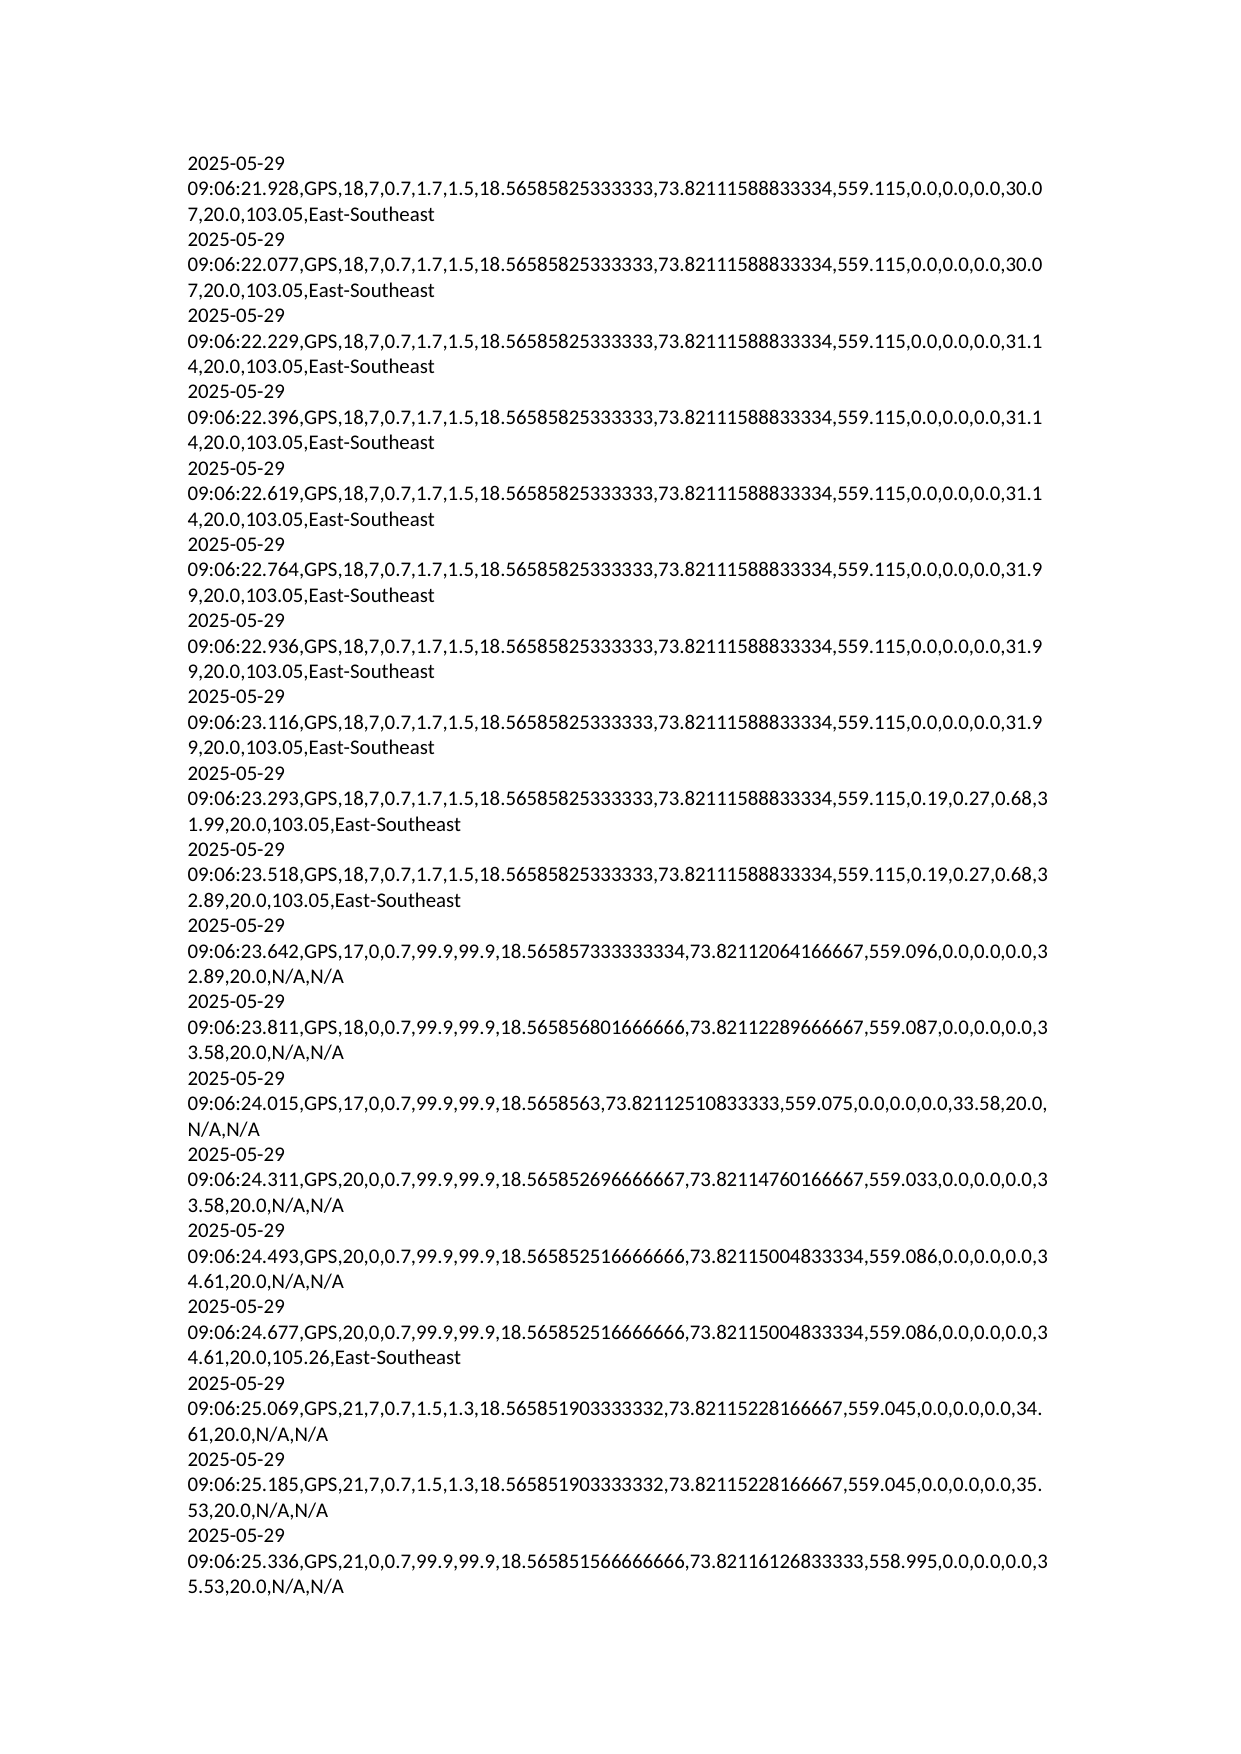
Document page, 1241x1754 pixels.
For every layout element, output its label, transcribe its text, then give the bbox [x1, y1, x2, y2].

text 2025-05-29 09:06:25.336,GPS,21,0,0.7,99.9,99.9,18.565851566666666,73.82116126833333,558.995,0.0,0.0,0.0,35.53,20.0,N/A,N/A [187, 1522, 1053, 1599]
text 2025-05-29 09:06:22.936,GPS,18,7,0.7,1.7,1.5,18.56585825333333,73.82111588833334,559.115,0.0,0.0,0.0,31.99,20.0,103.05,East-Southeast [187, 607, 1053, 684]
text 2025-05-29 09:06:24.311,GPS,20,0,0.7,99.9,99.9,18.565852696666667,73.82114760166667,559.033,0.0,0.0,0.0,33.58,20.0,N/A,N/A [187, 1141, 1053, 1217]
text 2025-05-29 09:06:25.185,GPS,21,7,0.7,1.5,1.3,18.565851903333332,73.82115228166667,559.045,0.0,0.0,0.0,35.53,20.0,N/A,N/A [187, 1446, 1053, 1522]
text 2025-05-29 09:06:23.518,GPS,18,7,0.7,1.7,1.5,18.56585825333333,73.82111588833334,559.115,0.19,0.27,0.68,32.89,20.0,103.05,East-Southeast [187, 836, 1053, 912]
text 2025-05-29 09:06:23.811,GPS,18,0,0.7,99.9,99.9,18.565856801666666,73.82112289666667,559.087,0.0,0.0,0.0,33.58,20.0,N/A,N/A [187, 989, 1053, 1065]
text 2025-05-29 09:06:22.229,GPS,18,7,0.7,1.7,1.5,18.56585825333333,73.82111588833334,559.115,0.0,0.0,0.0,31.14,20.0,103.05,East-Southeast [187, 302, 1053, 379]
text 2025-05-29 09:06:25.069,GPS,21,7,0.7,1.5,1.3,18.565851903333332,73.82115228166667,559.045,0.0,0.0,0.0,34.61,20.0,N/A,N/A [187, 1370, 1053, 1446]
text 2025-05-29 09:06:21.928,GPS,18,7,0.7,1.7,1.5,18.56585825333333,73.82111588833334,559.115,0.0,0.0,0.0,30.07,20.0,103.05,East-Southeast [187, 150, 1053, 226]
text 2025-05-29 09:06:22.077,GPS,18,7,0.7,1.7,1.5,18.56585825333333,73.82111588833334,559.115,0.0,0.0,0.0,30.07,20.0,103.05,East-Southeast [187, 226, 1053, 302]
text 2025-05-29 09:06:24.493,GPS,20,0,0.7,99.9,99.9,18.565852516666666,73.82115004833334,559.086,0.0,0.0,0.0,34.61,20.0,N/A,N/A [187, 1217, 1053, 1294]
text 2025-05-29 09:06:22.619,GPS,18,7,0.7,1.7,1.5,18.56585825333333,73.82111588833334,559.115,0.0,0.0,0.0,31.14,20.0,103.05,East-Southeast [187, 455, 1053, 531]
text 2025-05-29 09:06:23.116,GPS,18,7,0.7,1.7,1.5,18.56585825333333,73.82111588833334,559.115,0.0,0.0,0.0,31.99,20.0,103.05,East-Southeast [187, 684, 1053, 760]
text 2025-05-29 09:06:23.293,GPS,18,7,0.7,1.7,1.5,18.56585825333333,73.82111588833334,559.115,0.19,0.27,0.68,31.99,20.0,103.05,East-Southeast [187, 760, 1053, 836]
text 2025-05-29 09:06:24.015,GPS,17,0,0.7,99.9,99.9,18.5658563,73.82112510833333,559.075,0.0,0.0,0.0,33.58,20.0,N/A,N/A [187, 1065, 1053, 1141]
text 2025-05-29 09:06:22.764,GPS,18,7,0.7,1.7,1.5,18.56585825333333,73.82111588833334,559.115,0.0,0.0,0.0,31.99,20.0,103.05,East-Southeast [187, 531, 1053, 607]
text 2025-05-29 09:06:23.642,GPS,17,0,0.7,99.9,99.9,18.565857333333334,73.82112064166667,559.096,0.0,0.0,0.0,32.89,20.0,N/A,N/A [187, 912, 1053, 989]
text 2025-05-29 09:06:22.396,GPS,18,7,0.7,1.7,1.5,18.56585825333333,73.82111588833334,559.115,0.0,0.0,0.0,31.14,20.0,103.05,East-Southeast [187, 379, 1053, 455]
text 2025-05-29 09:06:24.677,GPS,20,0,0.7,99.9,99.9,18.565852516666666,73.82115004833334,559.086,0.0,0.0,0.0,34.61,20.0,105.26,East-Southeast [187, 1294, 1053, 1370]
